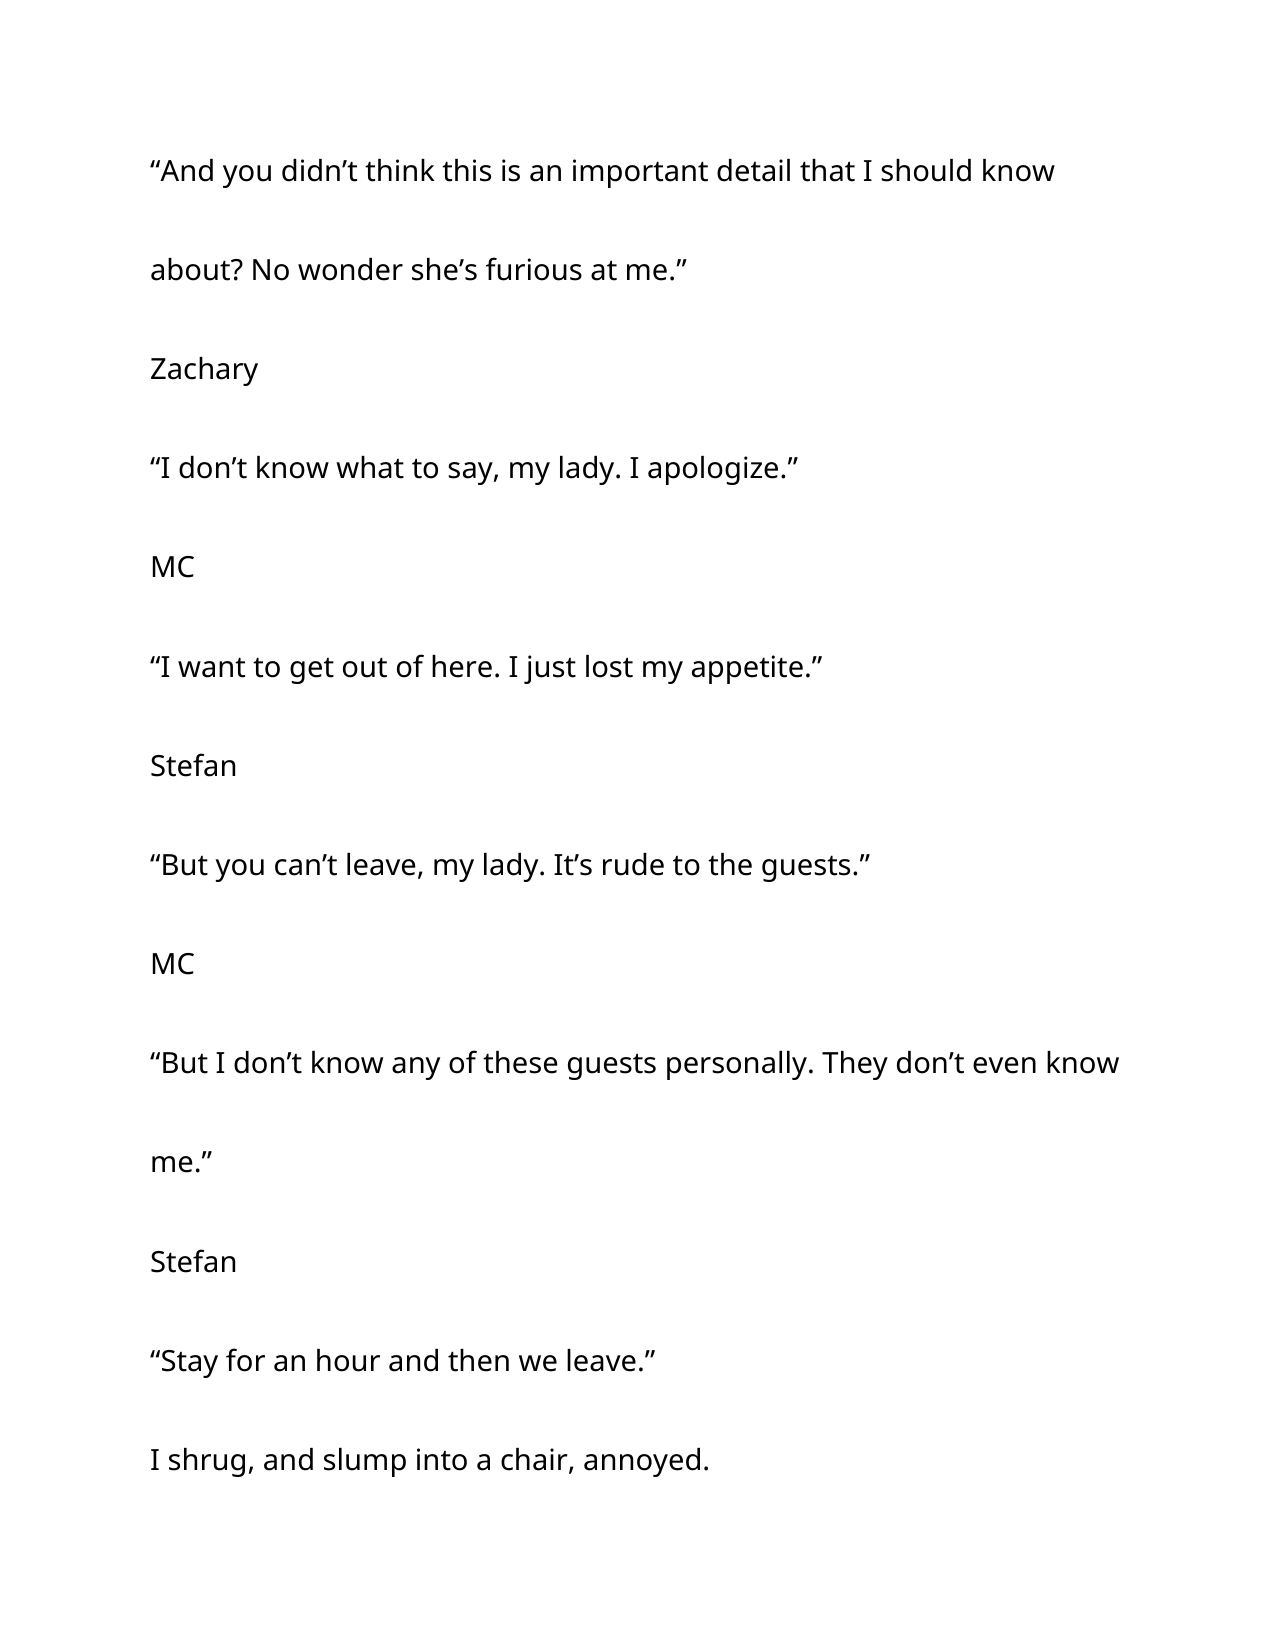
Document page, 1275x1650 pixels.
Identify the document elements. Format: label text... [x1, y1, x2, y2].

text Stefan [150, 1241, 1125, 1281]
text MC [150, 943, 1125, 983]
text I shrug, and slump into a chair, annoyed. [150, 1439, 1125, 1479]
text Zachary [150, 348, 1125, 388]
text “I want to get out of here. I just lost my appetite.” [150, 646, 1125, 686]
text “And you didn’t think this is an important detail that I should know about? No wonder she’s furious at me.” [150, 150, 1125, 289]
text “Stay for an hour and then we leave.” [150, 1340, 1125, 1380]
text Stefan [150, 745, 1125, 785]
text “I don’t know what to say, my lady. I apologize.” [150, 447, 1125, 487]
text MC [150, 547, 1125, 586]
text “But you can’t leave, my lady. It’s rude to the guests.” [150, 844, 1125, 884]
text “But I don’t know any of these guests personally. They don’t even know me.” [150, 1042, 1125, 1181]
